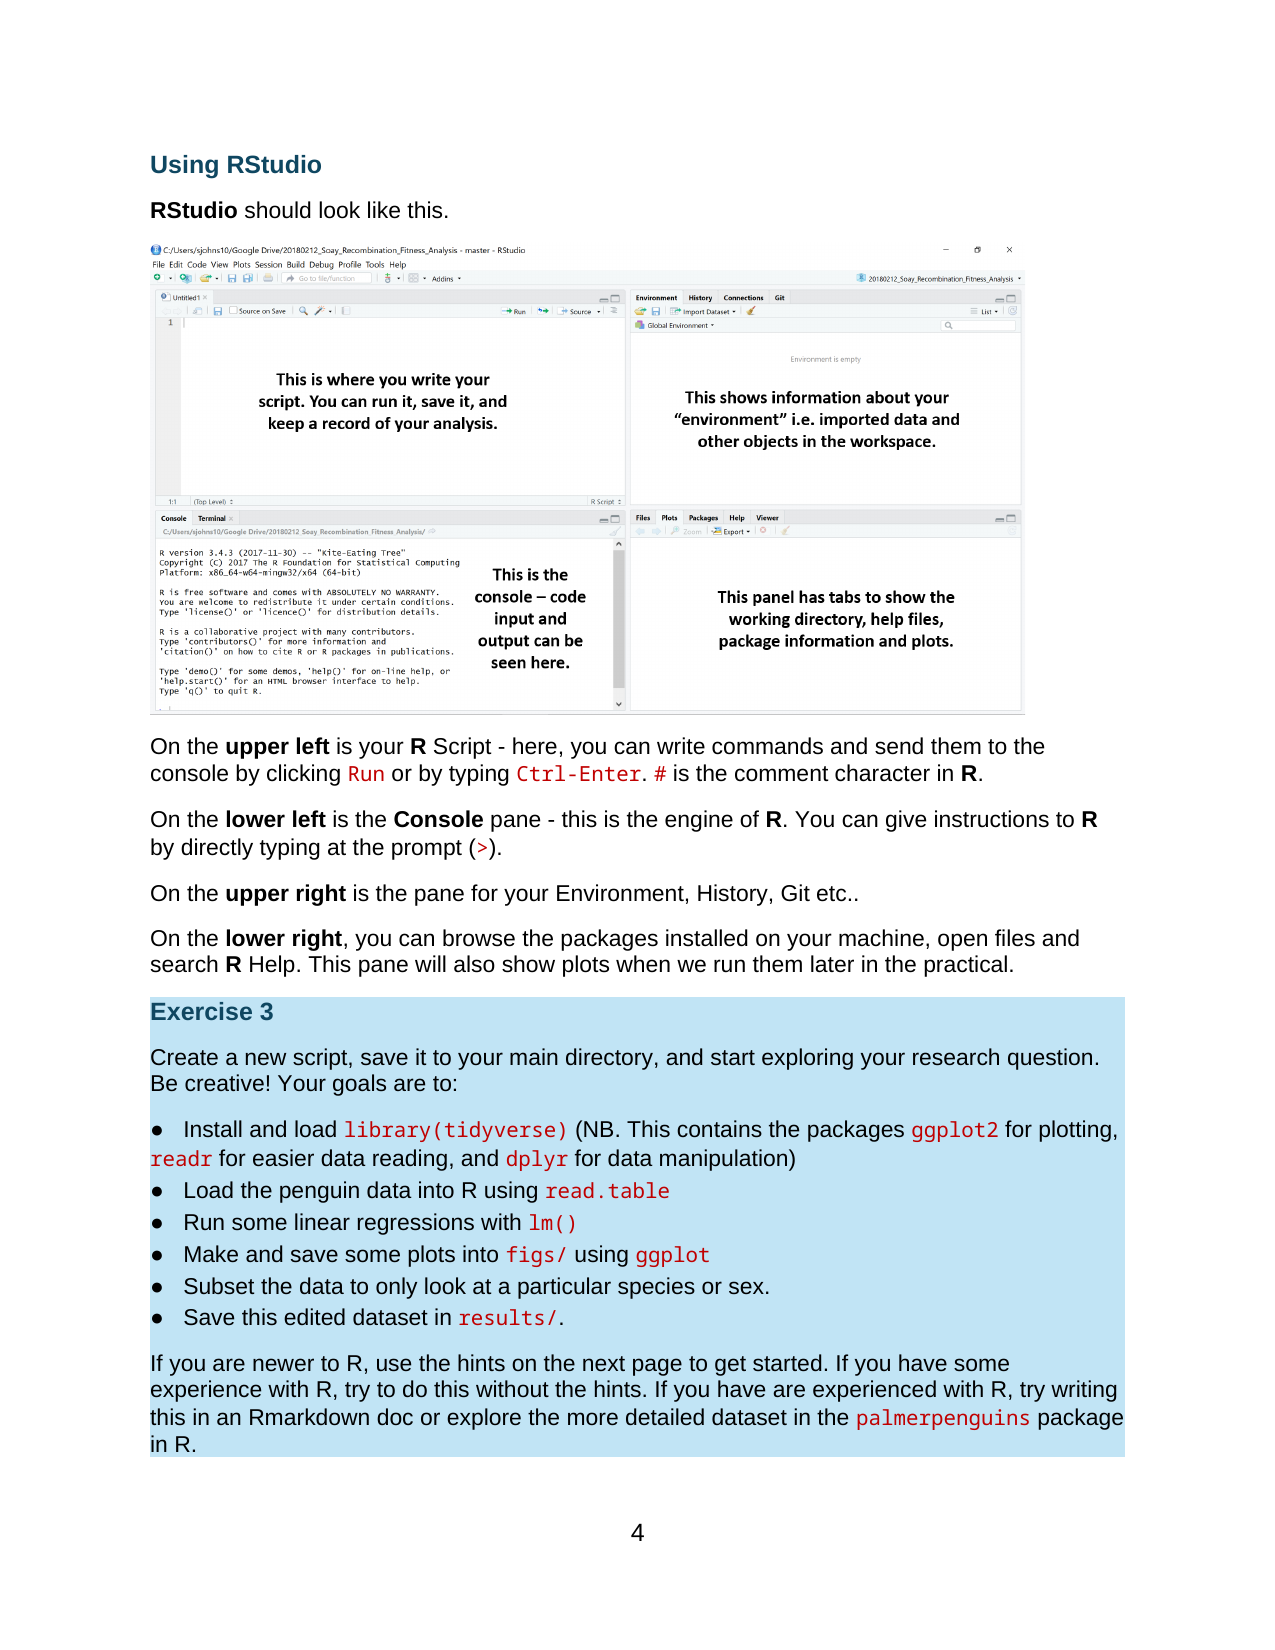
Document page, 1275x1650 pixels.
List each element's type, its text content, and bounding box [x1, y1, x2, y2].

text ● Subset the data to only look at a particular species or sex. [150, 1273, 1125, 1299]
text Create a new script, save it to your main directory, and start exploring your research question. Be creative! Your goals are to: [150, 1044, 1125, 1097]
text On the lower right, you can browse the packages installed on your machine, open files and search R Help. This pane will also show plots when we run them later in the practical. [150, 925, 1125, 978]
text ● Run some linear regressions with lm() [150, 1208, 1125, 1237]
subtitle Exercise 3 [150, 997, 1125, 1025]
subtitle Using RStudio [150, 150, 1125, 179]
picture [150, 242, 1025, 715]
text On the upper right is the pane for your Environment, History, Git etc.. [150, 880, 1125, 906]
text RStudio should look like this. [150, 197, 1125, 224]
text On the lower left is the Console pane - this is the engine of R. You can give instructions to R by directly typing at the prompt (>). [150, 806, 1125, 861]
text ● Load the penguin data into R using read.table [150, 1176, 1125, 1204]
text On the upper left is your R Script - here, you can write commands and send them to the console by clicking Run or by typing Ctrl-Enter. # is the comment character in R. [150, 733, 1125, 788]
text ● Make and save some plots into figs/ using ggplot [150, 1241, 1125, 1269]
text ● Install and load library(tidyverse) (NB. This contains the packages ggplot2 for plotting, readr for easier data reading, and dplyr for data manipulation) [150, 1116, 1125, 1172]
text If you are newer to R, use the hints on the next page to get started. If you have some experience with R, try to do this without the hints. If you have are experienced with R, try writing this in an Rmarkdown doc or explore the more detailed dataset in the palmerpenguins package in R. [150, 1350, 1125, 1457]
text ● Save this edited dataset in results/. [150, 1303, 1125, 1331]
